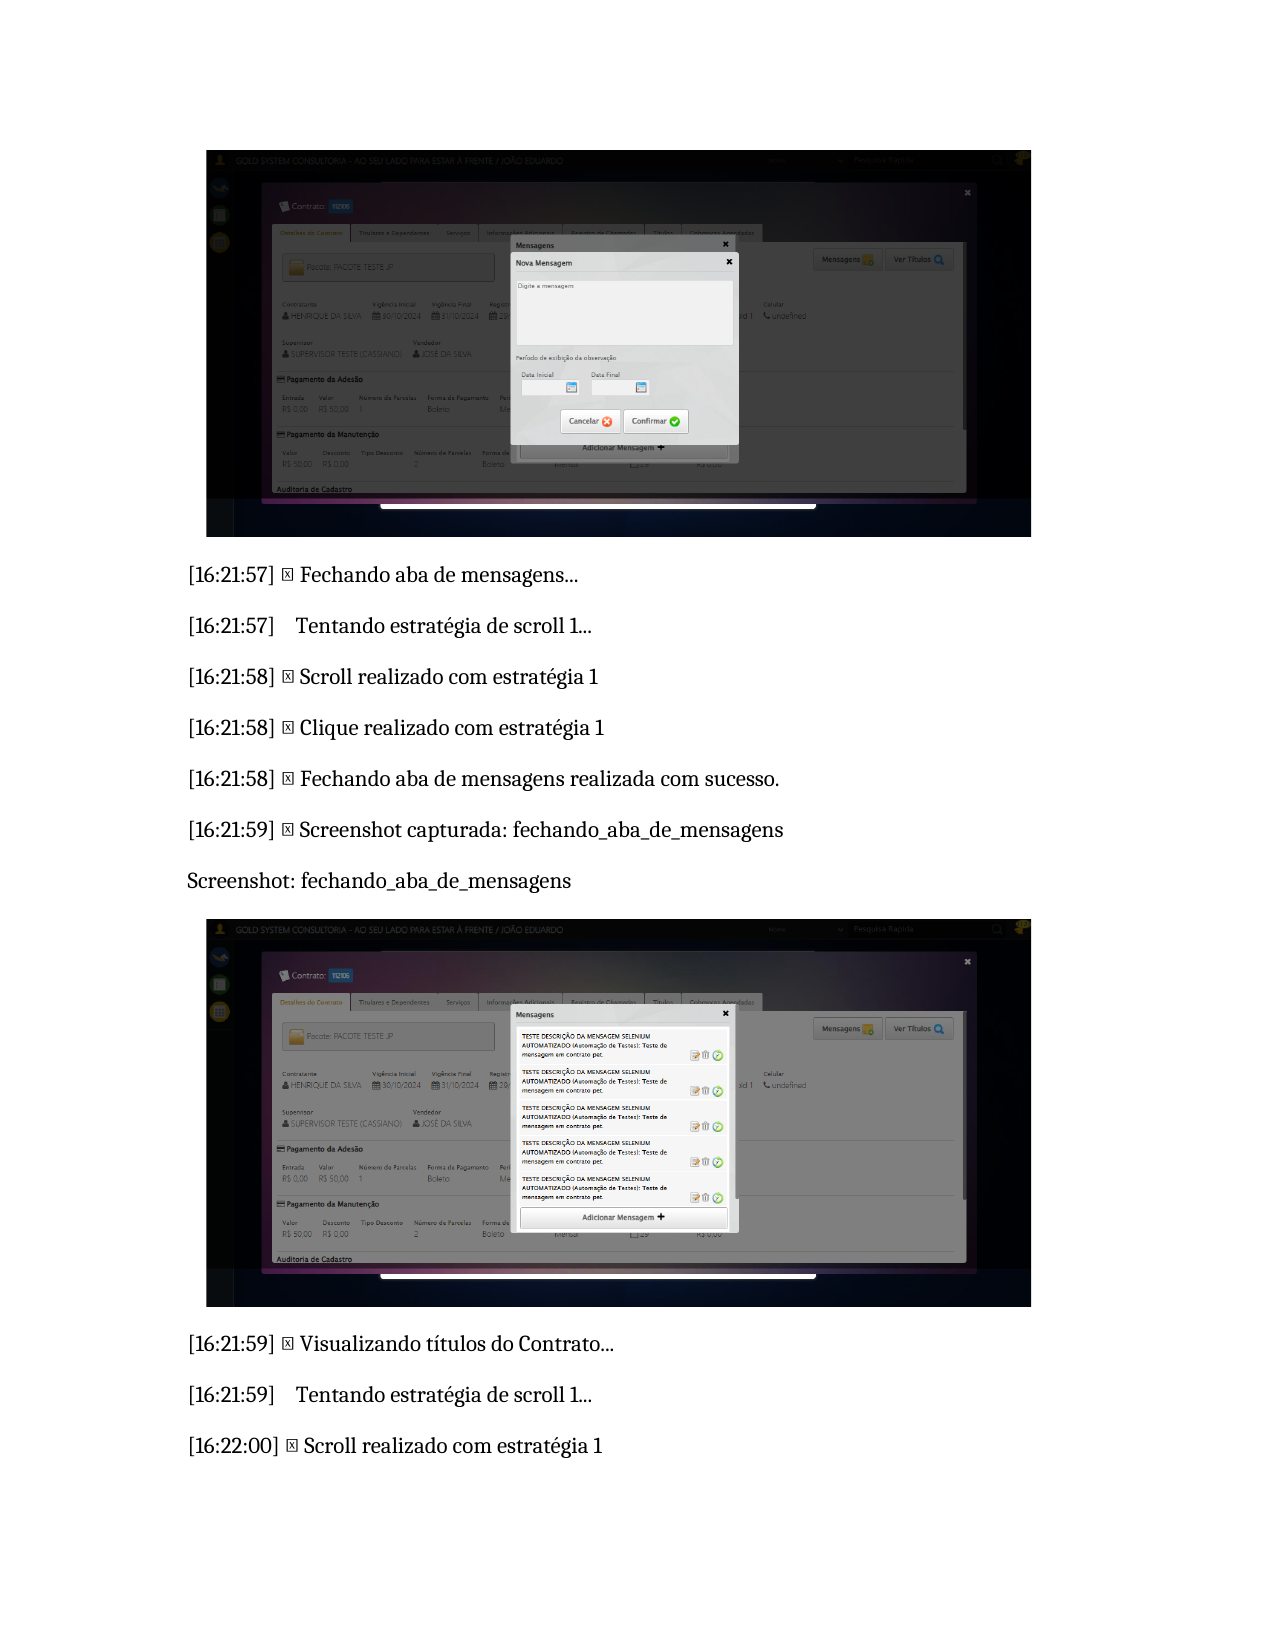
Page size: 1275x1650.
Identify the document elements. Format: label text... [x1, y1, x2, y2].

text [16:21:58] ✅ Clique realizado com estratégia 1 [187, 715, 1087, 741]
text [16:21:57] 🔄 Fechando aba de mensagens... [187, 562, 1087, 588]
picture [206, 150, 1032, 537]
text [16:21:57] Tentando estratégia de scroll 1... [187, 613, 1087, 639]
text [16:21:59] 🔄 Visualizando títulos do Contrato... [187, 1331, 1087, 1357]
picture [206, 919, 1032, 1307]
text [16:21:58] ✅ Scroll realizado com estratégia 1 [187, 664, 1087, 690]
text Screenshot: fechando_aba_de_mensagens [187, 868, 1087, 894]
text [16:22:00] ✅ Scroll realizado com estratégia 1 [187, 1433, 1087, 1459]
text [16:21:59] 📸 Screenshot capturada: fechando_aba_de_mensagens [187, 817, 1087, 843]
text [16:21:58] ✅ Fechando aba de mensagens realizada com sucesso. [187, 766, 1087, 792]
text [16:21:59] Tentando estratégia de scroll 1... [187, 1382, 1087, 1408]
